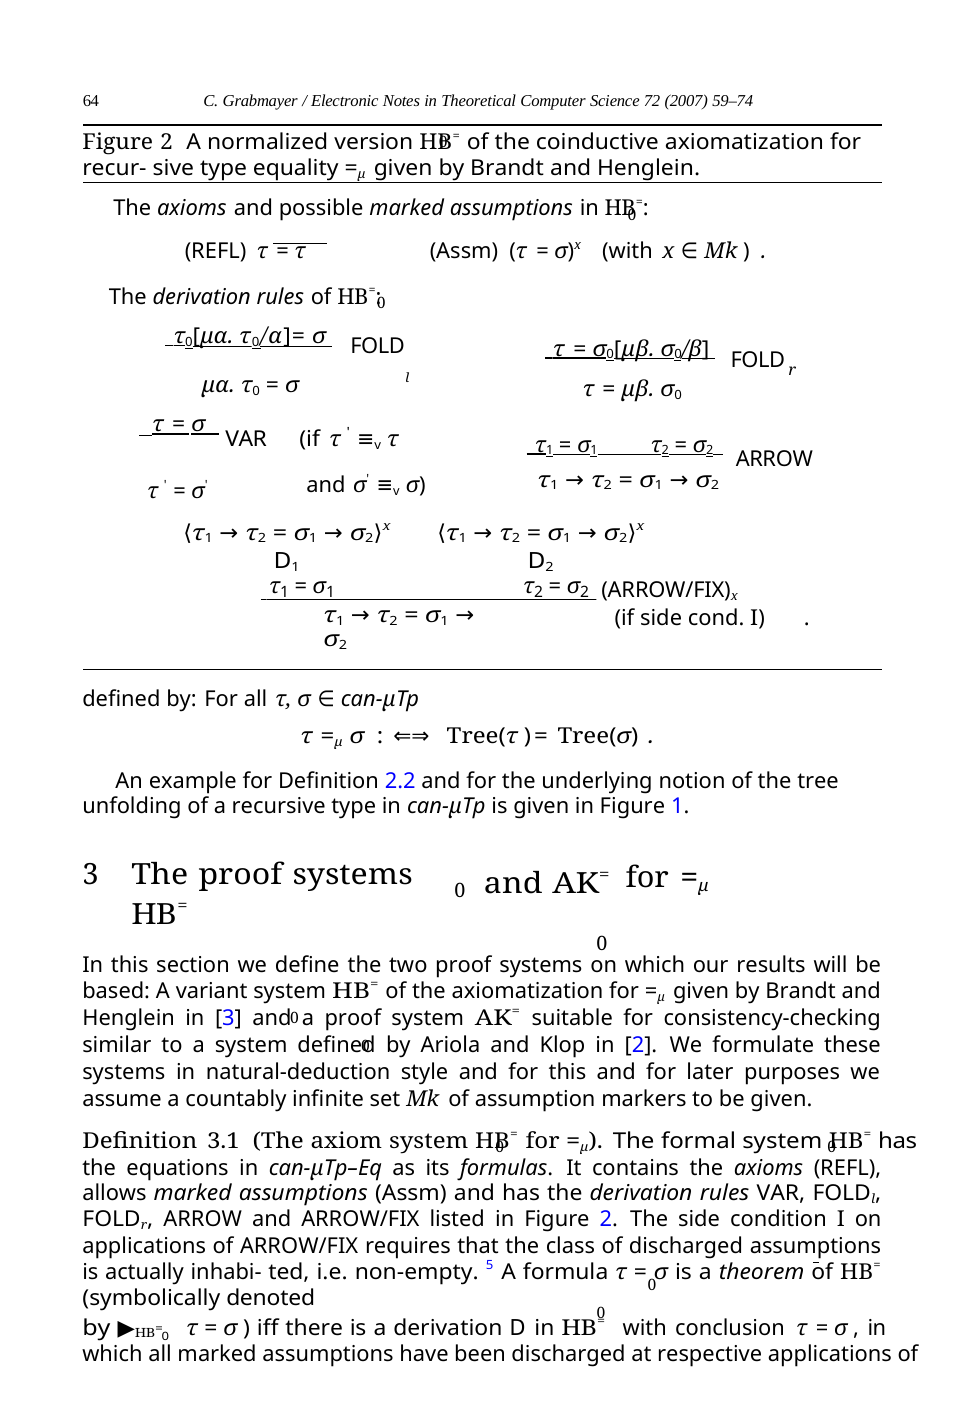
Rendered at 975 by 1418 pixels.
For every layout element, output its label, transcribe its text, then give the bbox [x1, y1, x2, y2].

text τ ' = σ' [147, 469, 217, 506]
text In this section we define the two proof systems on which our results will be based: A variant system HB= of the axiomatization for =μ given by Brandt and Henglein in [3] and a proof system AK= suitable for consistency-checking similar to a system defined by Ariola and Klop in [2]. We formulate these systems in natural-deduction style and for this and for later purposes we assume a countably infinite set Mk of assumption markers to be given. [82, 951, 881, 1113]
subtitle The proof systems HB= [82, 853, 472, 933]
text τ = σ0[μβ. σ0/β] [545, 337, 971, 361]
text defined by: For all τ, σ ∈ can-μTp [82, 683, 971, 713]
text τ1 = σ1 τ2 = σ2 (ARROW/FIX)x [67, 574, 932, 603]
text The derivation rules of HB=: [108, 281, 971, 311]
text τ1 = σ1 τ2 = σ2 [527, 433, 971, 457]
text τ = μβ. σ0 [583, 377, 971, 401]
text (REFL) τ = τ (Assm) (τ = σ)x (with x ∈ Mk ) . [184, 236, 971, 265]
text by ▶HB= [82, 1312, 174, 1341]
text Definition 3.1 (The axiom system HB= for =μ). The formal system HB= has [82, 1125, 971, 1154]
text and σ' ≡v σ) [306, 469, 434, 499]
text the equations in can-μTp–Eq as its formulas. It contains the axioms (REFL), allows marked assumptions (Assm) and has the derivation rules VAR, FOLDl, FOLDr, ARROW and ARROW/FIX listed in Figure 2. The side condition I on applications of ARROW/FIX requires that the class of discharged assumptions is actually inhabi- ted, i.e. non-empty. 5 A formula τ = σ is a theorem of HB= (symbolically denoted [82, 1154, 881, 1312]
text Figure 2 A normalized version HB= of the coinductive axiomatization for recur- sive type equality =μ given by Brandt and Henglein. [82, 128, 893, 182]
text τ =μ σ : ⇐⇒ Tree(τ )= Tree(σ) . [300, 720, 971, 750]
text τ = σ VAR (if τ ' ≡v τ [139, 416, 403, 454]
text for =μ [625, 857, 971, 896]
text with conclusion τ = σ , in [622, 1312, 971, 1341]
text τ1 → τ2 = σ1 → σ2 [537, 469, 971, 492]
text and AK= [484, 863, 614, 902]
text (if side cond. I) . [614, 603, 971, 631]
text An example for Definition 2.2 and for the underlying notion of the tree unfolding of a recursive type in can-μTp is given in Figure 1. [82, 767, 881, 819]
text τ = σ ) iff there is a derivation D in HB= [186, 1312, 612, 1341]
text τ0[μα. τ0/α]= σ [165, 325, 409, 349]
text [82, 1341, 971, 1367]
text μα. τ0 = σ l [201, 369, 414, 399]
text D1 D2 [67, 546, 761, 574]
text ⟨τ1 → τ2 = σ1 → σ2⟩x ⟨τ1 → τ2 = σ1 → σ2⟩x [67, 515, 761, 546]
text The axioms and possible marked assumptions in HB=: [113, 192, 971, 222]
text τ1 → τ2 = σ1 → σ2 [323, 603, 503, 651]
